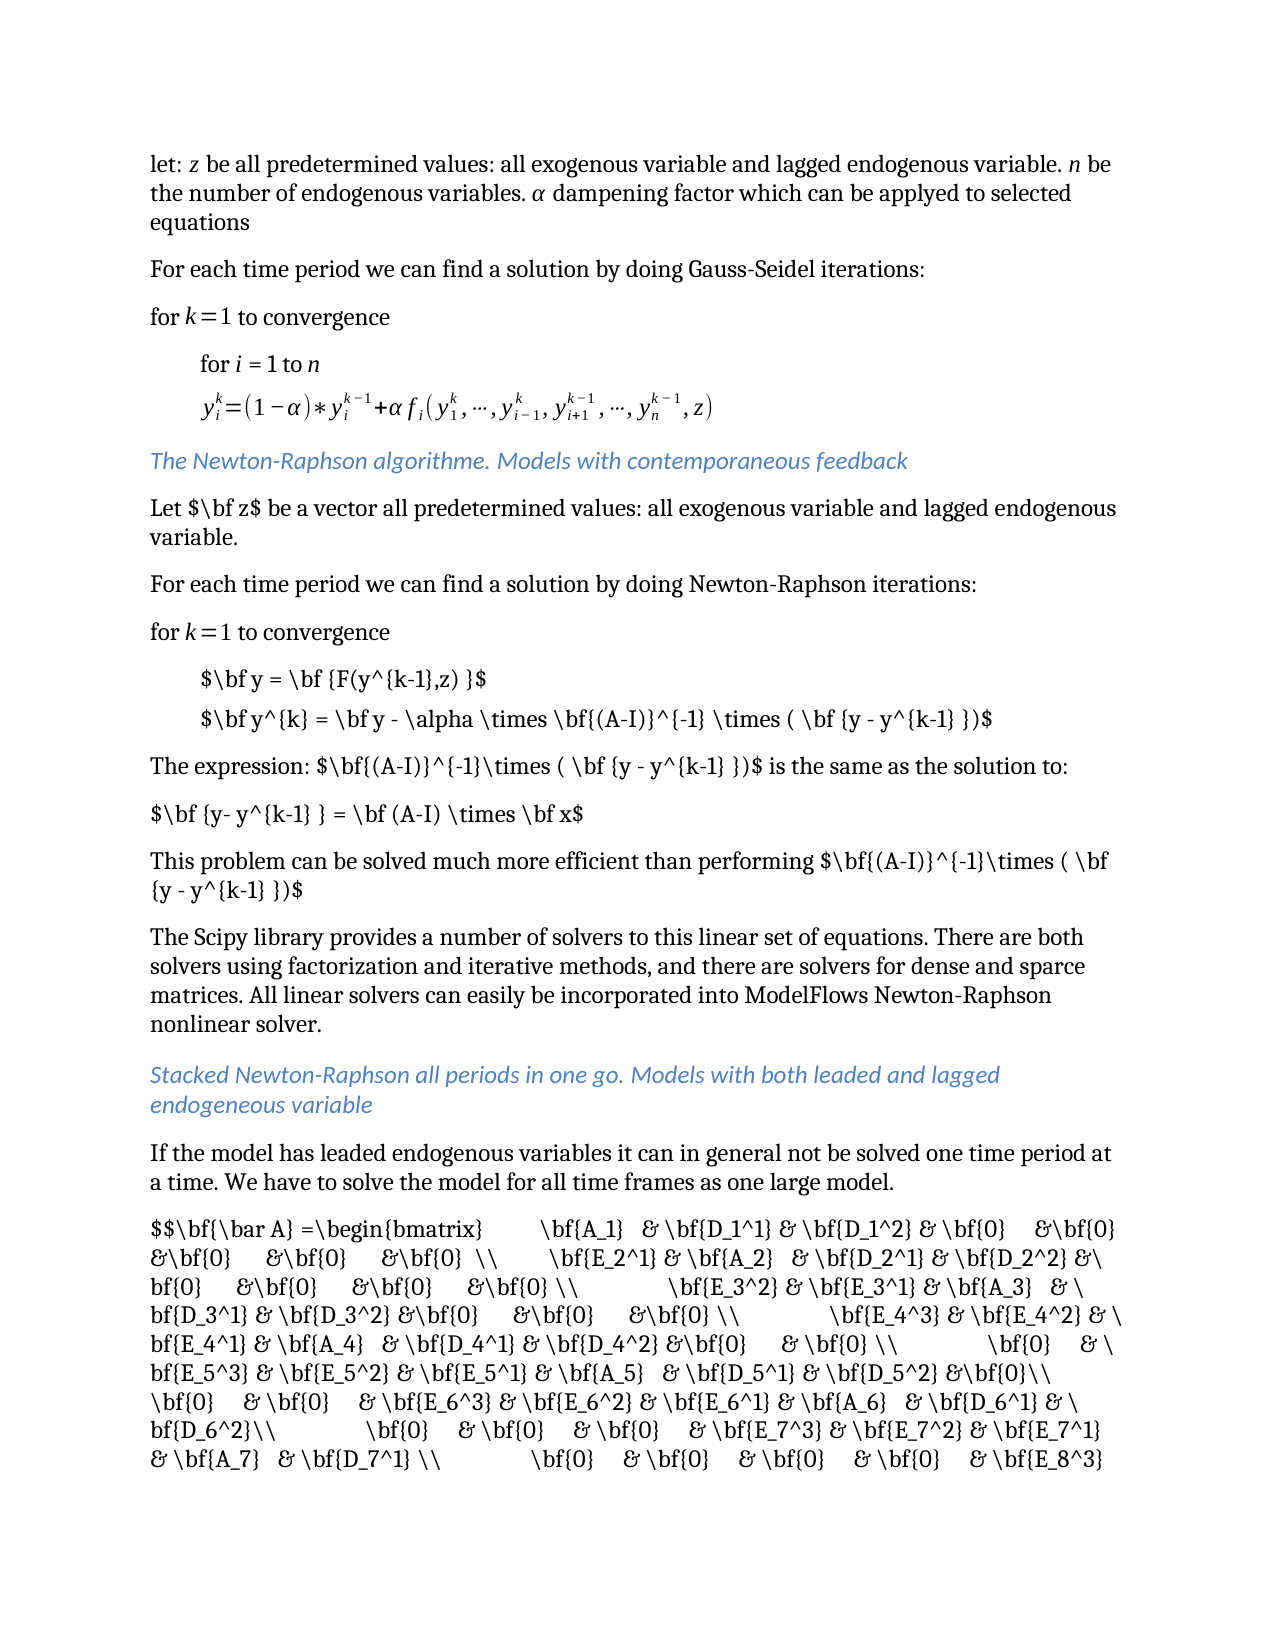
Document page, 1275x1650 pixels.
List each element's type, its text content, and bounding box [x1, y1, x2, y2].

text $\bf y = \bf {F(y^{k-1},z) }$ [200, 665, 1075, 694]
subtitle Stacked Newton-Raphson all periods in one go. Models with both leaded and lagged endogeneous variable [150, 1059, 1125, 1120]
text The expression: $\bf{(A-I)}^{-1}\times ( \bf {y - y^{k-1} })$ is the same as the solution to: [150, 752, 1125, 781]
subtitle The Newton-Raphson algorithme. Models with contemporaneous feedback [150, 445, 1125, 475]
text $\bf y^{k} = \bf y - \alpha \times \bf{(A-I)}^{-1} \times ( \bf {y - y^{k-1} })$ [200, 704, 1075, 733]
text for to convergence [150, 302, 1125, 331]
text Let $\bf z$ be a vector all predetermined values: all exogenous variable and lagged endogenous variable. [150, 494, 1125, 552]
text $\bf {y- y^{k-1} } = \bf (A-I) \times \bf x$ [150, 799, 1125, 828]
text for = 1 to [200, 350, 1075, 379]
text For each time period we can find a solution by doing Newton-Raphson iterations: [150, 570, 1125, 599]
text For each time period we can find a solution by doing Gauss-Seidel iterations: [150, 255, 1125, 284]
text If the model has leaded endogenous variables it can in general not be solved one time period at a time. We have to solve the model for all time frames as one large model. [150, 1139, 1125, 1196]
text This problem can be solved much more efficient than performing $\bf{(A-I)}^{-1}\times ( \bf {y - y^{k-1} })$ [150, 847, 1125, 904]
text for to convergence [150, 618, 1125, 647]
text The Scipy library provides a number of solvers to this linear set of equations. There are both solvers using factorization and iterative methods, and there are solvers for dense and sparce matrices. All linear solvers can easily be incorporated into ModelFlows Newton-Raphson nonlinear solver. [150, 923, 1125, 1038]
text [150, 1215, 1125, 1474]
text let: be all predetermined values: all exogenous variable and lagged endogenous variable. be the number of endogenous variables. dampening factor which can be applyed to selected equations [150, 150, 1125, 236]
